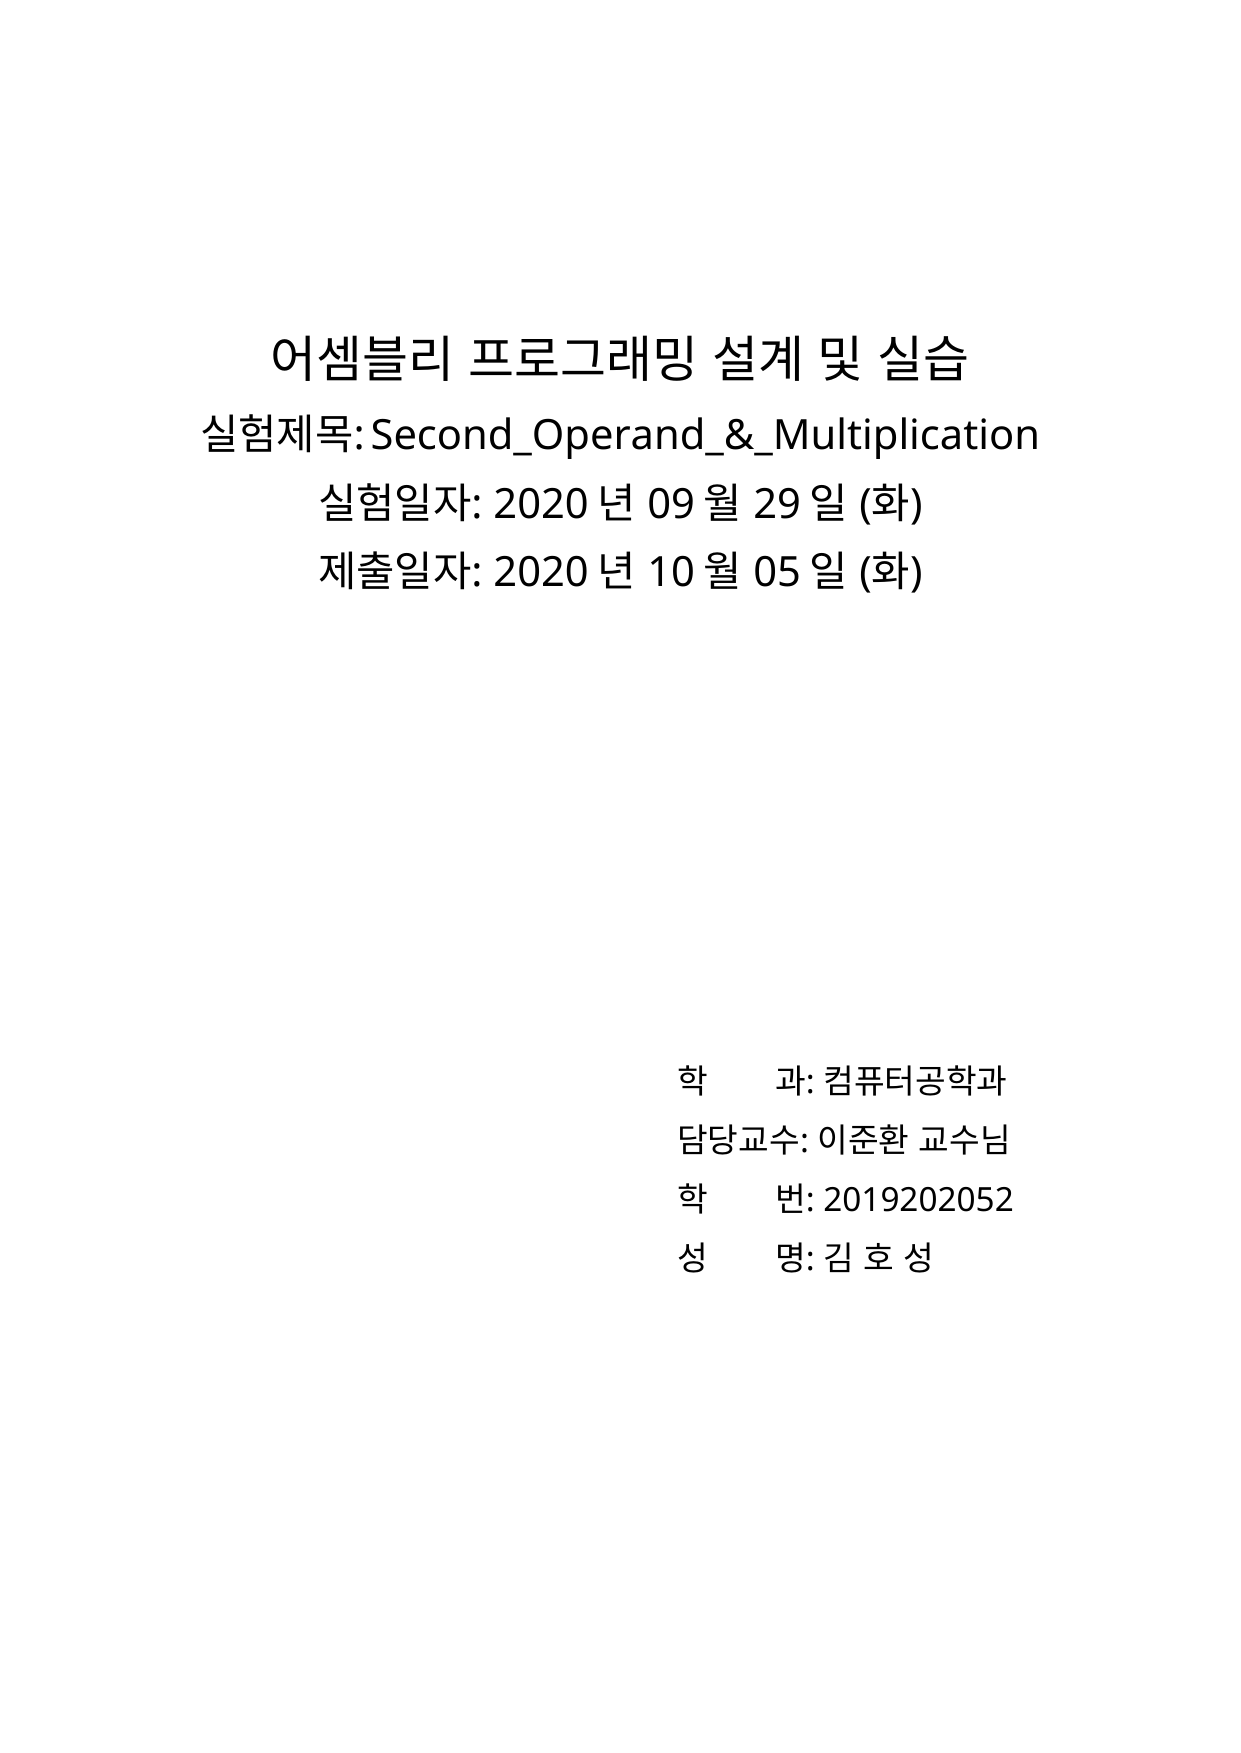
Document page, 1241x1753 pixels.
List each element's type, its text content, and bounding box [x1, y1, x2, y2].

text 어셈블리 프로그래밍 설계 및 실습 [150, 308, 1090, 395]
text 학 과: 컴퓨터공학과 [677, 1047, 1090, 1105]
text 실험제목: Second_Operand_&_Multiplication [150, 395, 1090, 463]
text 학 번: 2019202052 [677, 1165, 1090, 1223]
text 담당교수: 이준환 교수님 [677, 1106, 1090, 1164]
text 제출일자: 2020년 10월 05일 (화) [150, 532, 1090, 601]
text 실험일자: 2020년 09월 29일 (화) [150, 463, 1090, 532]
text 성 명: 김 호 성 [677, 1224, 1090, 1282]
